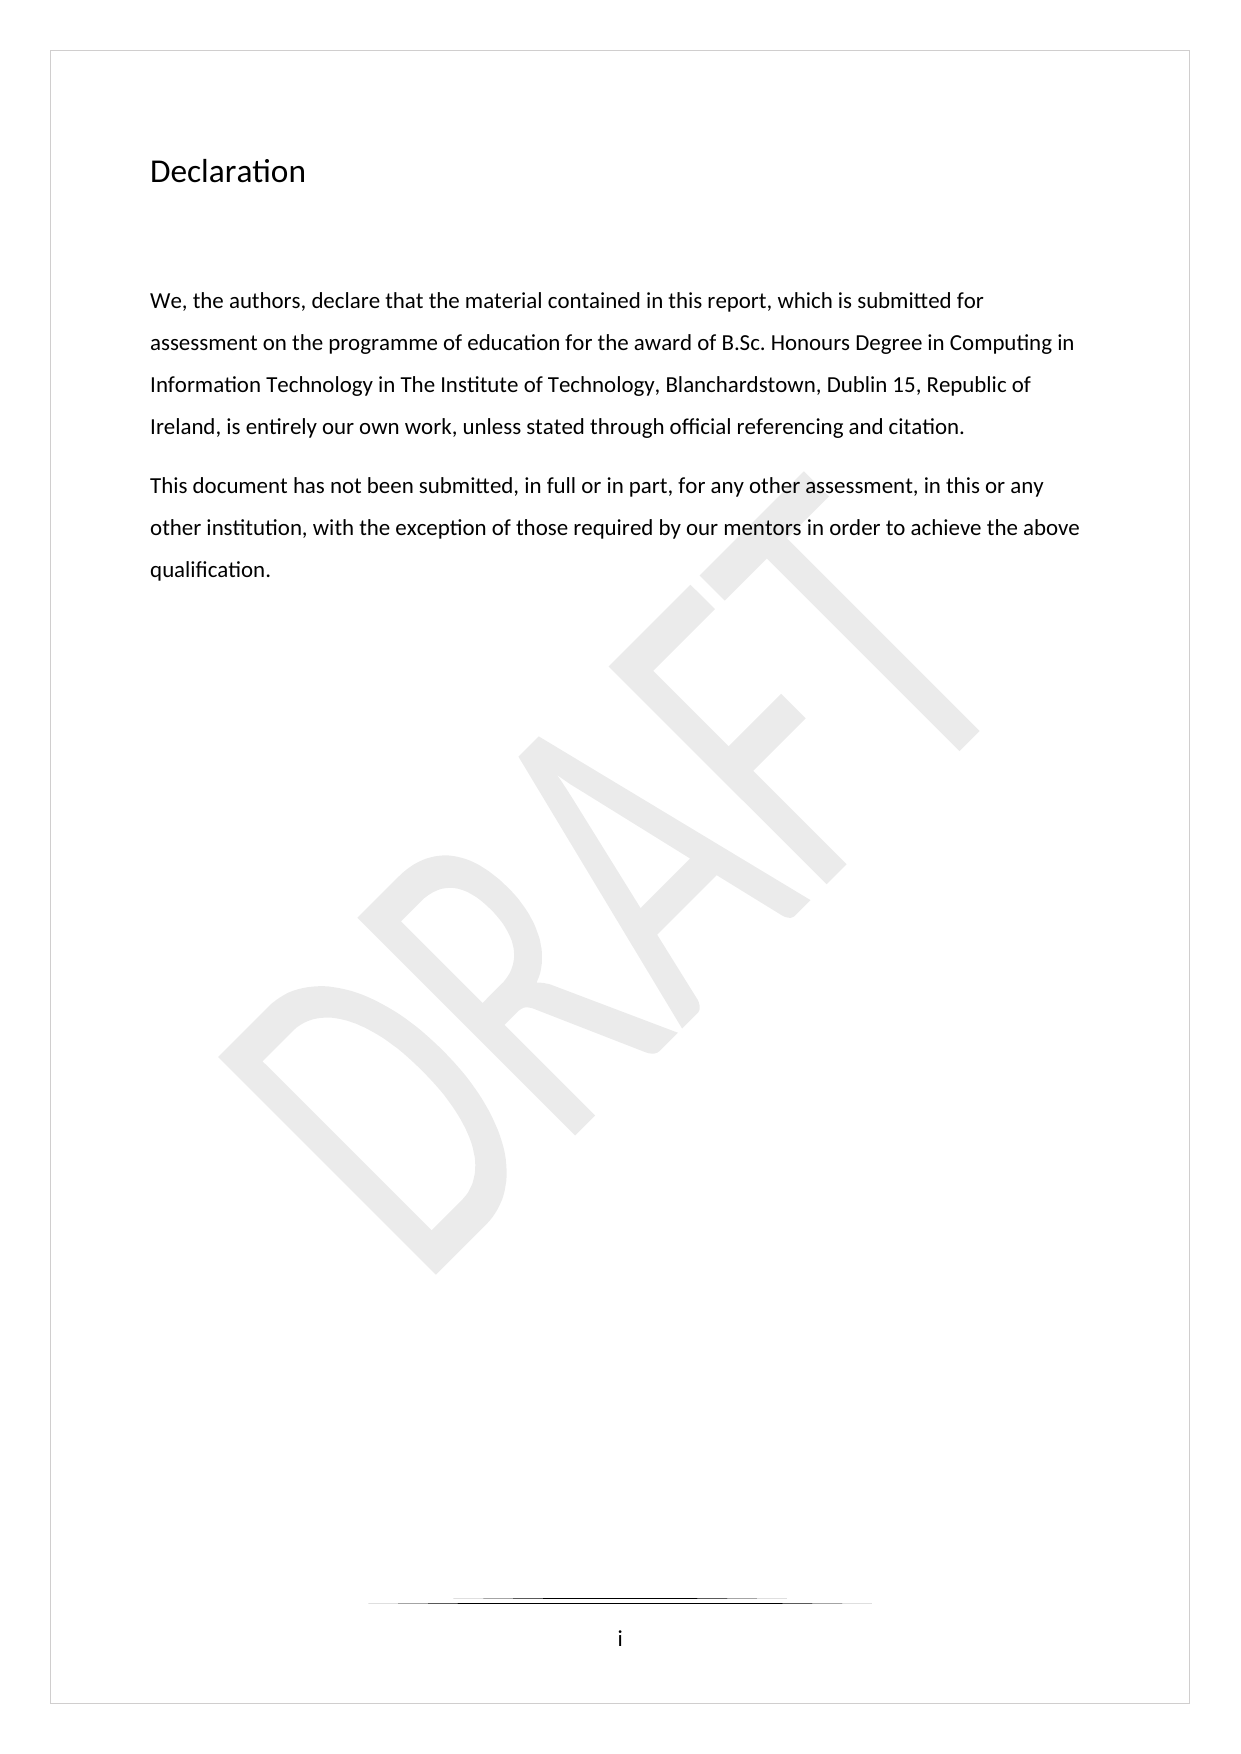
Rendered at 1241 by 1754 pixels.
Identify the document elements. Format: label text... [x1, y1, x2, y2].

text Declaration [150, 150, 1090, 191]
text This document has not been submitted, in full or in part, for any other assessment, in this or any other institution, with the exception of those required by our mentors in order to achieve the above qualification. [150, 471, 1090, 583]
text We, the authors, declare that the material contained in this report, which is submitted for assessment on the programme of education for the award of B.Sc. Honours Degree in Computing in Information Technology in The Institute of Technology, Blanchardstown, Dublin 15, Republic of Ireland, is entirely our own work, unless stated through official referencing and citation. [150, 286, 1090, 440]
